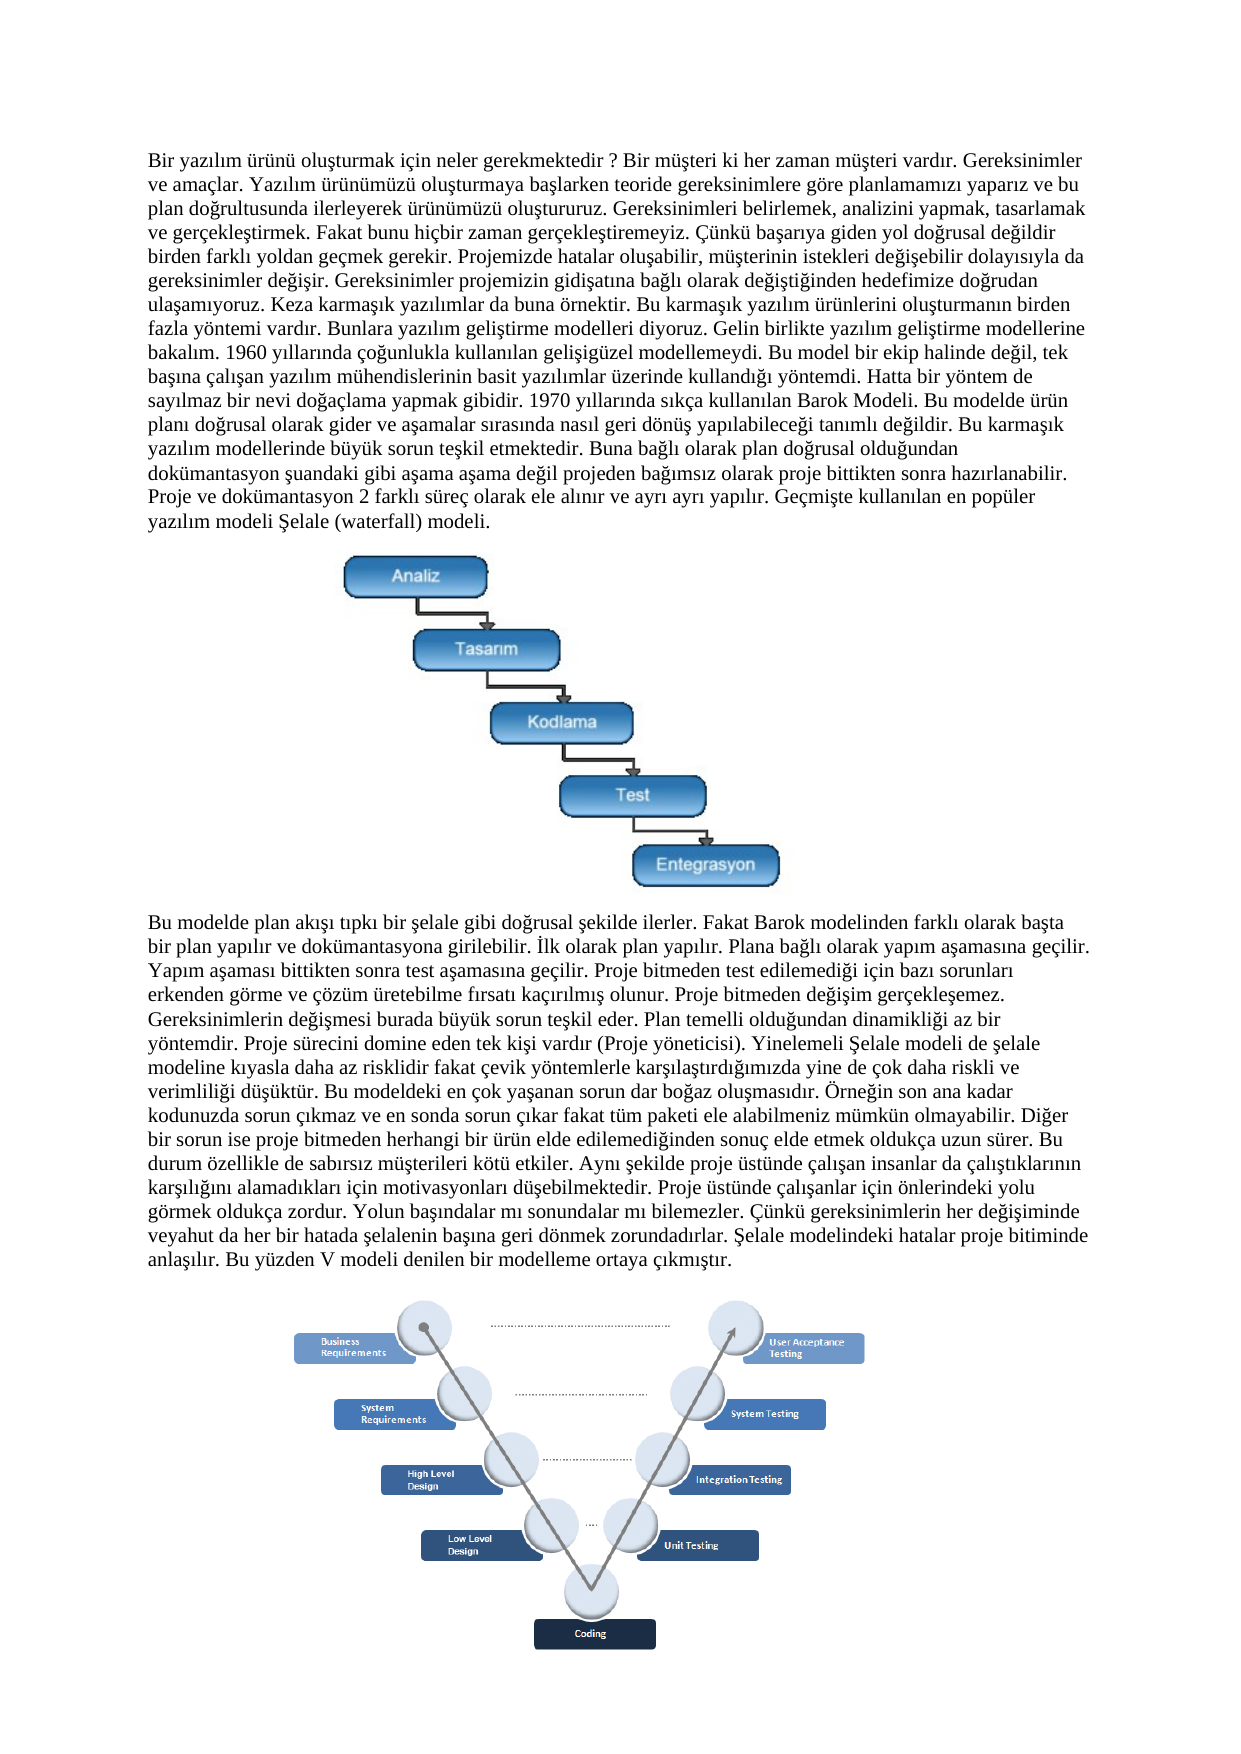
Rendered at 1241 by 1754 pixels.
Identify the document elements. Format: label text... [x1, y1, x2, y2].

picture [324, 532, 808, 911]
text Bu modelde plan akışı tıpkı bir şelale gibi doğrusal şekilde ilerler. Fakat Barok modelinden farklı olarak başta bir plan yapılır ve dokümantasyona girilebilir. İlk olarak plan yapılır. Plana bağlı olarak yapım aşamasına geçilir. Yapım aşaması bittikten sonra test aşamasına geçilir. Proje bitmeden test edilemediği için bazı sorunları erkenden görme ve çözüm üretebilme fırsatı kaçırılmış olunur. Proje bitmeden değişim gerçekleşemez. Gereksinimlerin değişmesi burada büyük sorun teşkil eder. Plan temelli olduğundan dinamikliği az bir yöntemdir. Proje sürecini domine eden tek kişi vardır (Proje yöneticisi). Yinelemeli Şelale modeli de şelale modeline kıyasla daha az risklidir fakat çevik yöntemlerle karşılaştırdığımızda yine de çok daha riskli ve verimliliği düşüktür. Bu modeldeki en çok yaşanan sorun dar boğaz oluşmasıdır. Örneğin son ana kadar kodunuzda sorun çıkmaz ve en sonda sorun çıkar fakat tüm paketi ele alabilmeniz mümkün olmayabilir. Diğer bir sorun ise proje bitmeden herhangi bir ürün elde edilemediğinden sonuç elde etmek oldukça uzun sürer. Bu durum özellikle de sabırsız müşterileri kötü etkiler. Aynı şekilde proje üstünde çalışan insanlar da çalıştıklarının karşılığını alamadıkları için motivasyonları düşebilmektedir. Proje üstünde çalışanlar için önlerindeki yolu görmek oldukça zordur. Yolun başındalar mı sonundalar mı bilemezler. Çünkü gereksinimlerin her değişiminde veyahut da her bir hatada şelalenin başına geri dönmek zorundadırlar. Şelale modelindeki hatalar proje bitiminde anlaşılır. Bu yüzden V modeli denilen bir modelleme ortaya çıkmıştır. [148, 910, 1093, 1271]
picture [267, 1271, 890, 1679]
text Bir yazılım ürünü oluşturmak için neler gerekmektedir ? Bir müşteri ki her zaman müşteri vardır. Gereksinimler ve amaçlar. Yazılım ürünümüzü oluşturmaya başlarken teoride gereksinimlere göre planlamamızı yaparız ve bu plan doğrultusunda ilerleyerek ürünümüzü oluştururuz. Gereksinimleri belirlemek, analizini yapmak, tasarlamak ve gerçekleştirmek. Fakat bunu hiçbir zaman gerçekleştiremeyiz. Çünkü başarıya giden yol doğrusal değildir birden farklı yoldan geçmek gerekir. Projemizde hatalar oluşabilir, müşterinin istekleri değişebilir dolayısıyla da gereksinimler değişir. Gereksinimler projemizin gidişatına bağlı olarak değiştiğinden hedefimize doğrudan ulaşamıyoruz. Keza karmaşık yazılımlar da buna örnektir. Bu karmaşık yazılım ürünlerini oluşturmanın birden fazla yöntemi vardır. Bunlara yazılım geliştirme modelleri diyoruz. Gelin birlikte yazılım geliştirme modellerine bakalım. 1960 yıllarında çoğunlukla kullanılan gelişigüzel modellemeydi. Bu model bir ekip halinde değil, tek başına çalışan yazılım mühendislerinin basit yazılımlar üzerinde kullandığı yöntemdi. Hatta bir yöntem de sayılmaz bir nevi doğaçlama yapmak gibidir. 1970 yıllarında sıkça kullanılan Barok Modeli. Bu modelde ürün planı doğrusal olarak gider ve aşamalar sırasında nasıl geri dönüş yapılabileceği tanımlı değildir. Bu karmaşık yazılım modellerinde büyük sorun teşkil etmektedir. Buna bağlı olarak plan doğrusal olduğundan dokümantasyon şuandaki gibi aşama aşama değil projeden bağımsız olarak proje bittikten sonra hazırlanabilir. Proje ve dokümantasyon 2 farklı süreç olarak ele alınır ve ayrı ayrı yapılır. Geçmişte kullanılan en popüler yazılım modeli Şelale (waterfall) modeli. [148, 148, 1093, 533]
